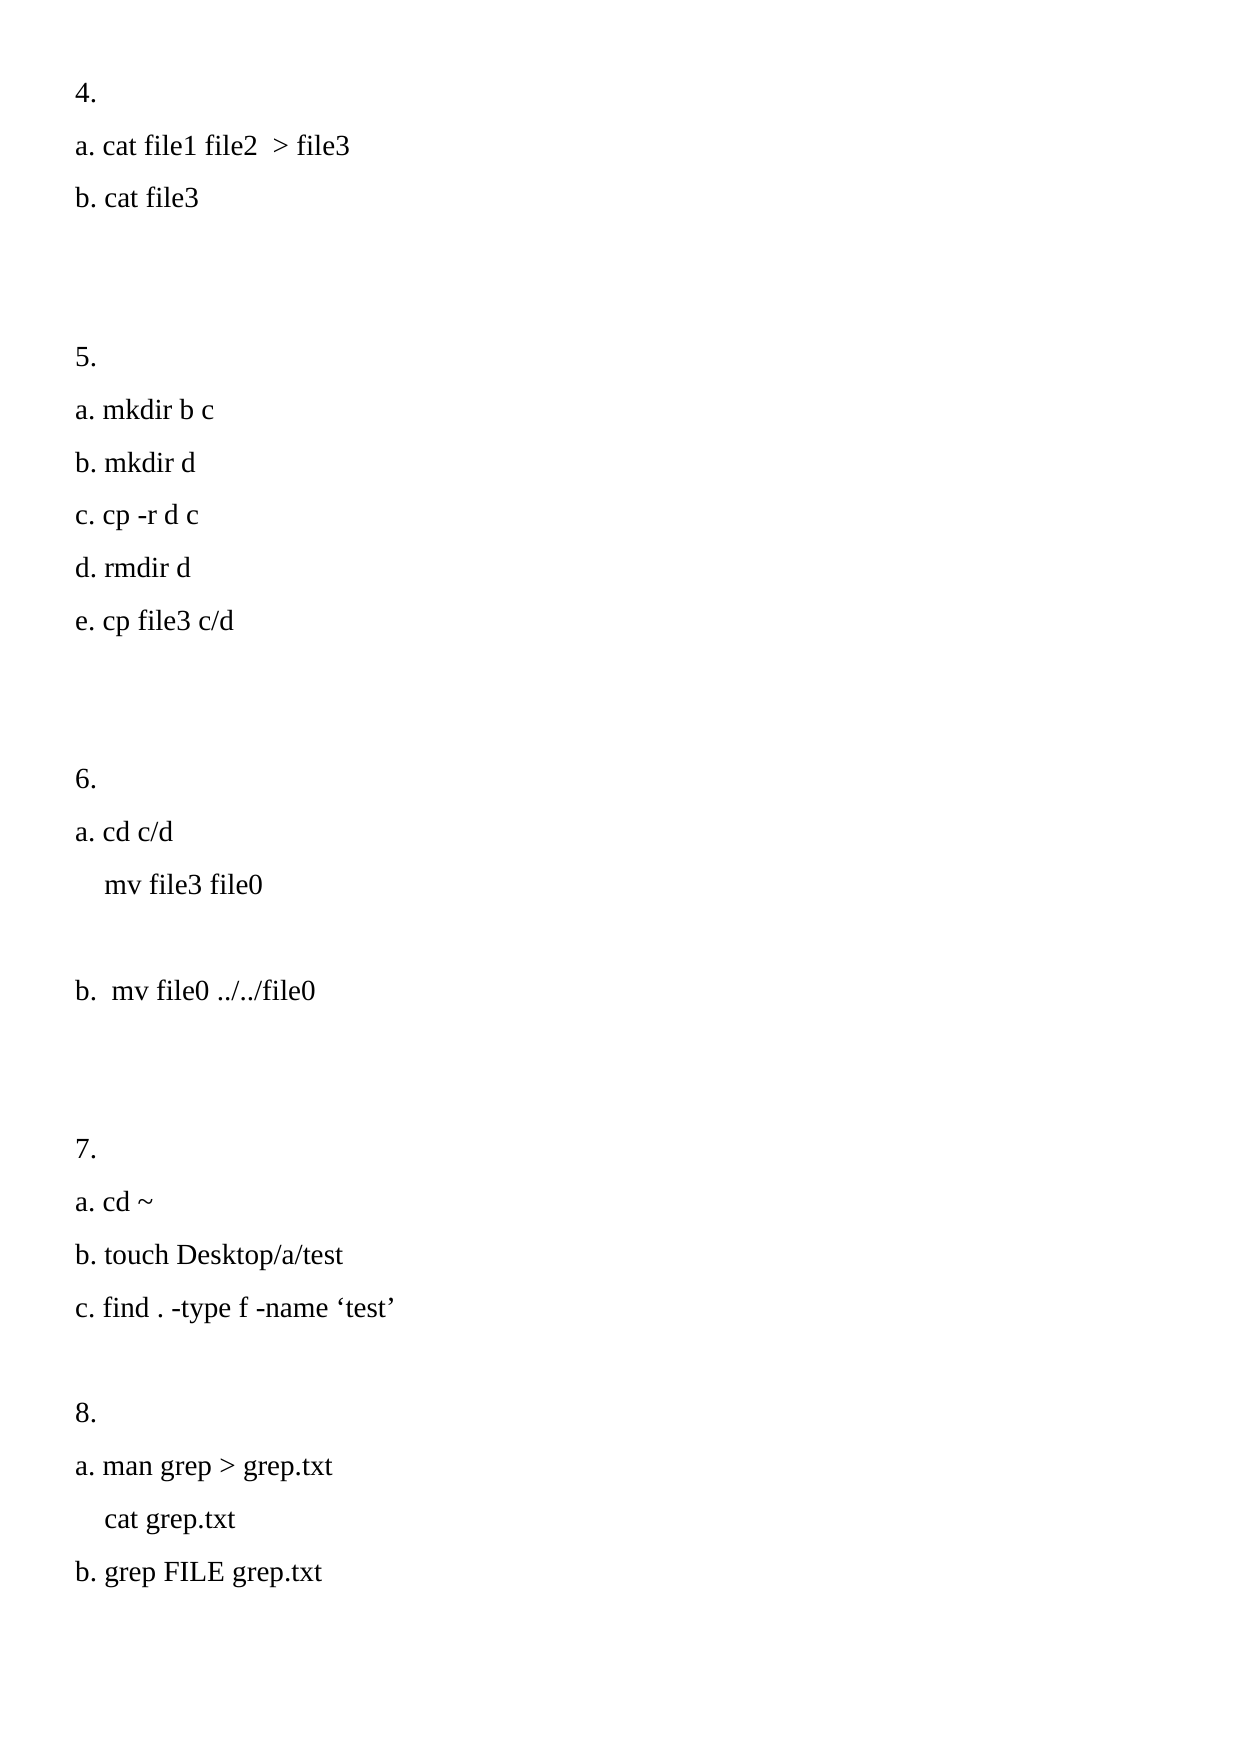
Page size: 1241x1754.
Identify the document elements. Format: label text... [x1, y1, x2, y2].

text b. mkdir d [75, 445, 1165, 478]
text a. cd c/d [75, 814, 1165, 848]
text 8. [75, 1395, 1165, 1429]
text d. rmdir d [75, 550, 1165, 584]
text c. find . -type f -name ‘test’ [75, 1290, 1165, 1323]
text 7. [75, 1131, 1165, 1165]
text 4. [75, 75, 1165, 108]
text 6. [75, 762, 1165, 795]
text 5. [75, 339, 1165, 373]
text b. touch Desktop/a/test [75, 1237, 1165, 1270]
text b. mv file0 ../../file0 [75, 973, 1165, 1006]
text cat grep.txt [75, 1501, 1165, 1534]
text b. cat file3 [75, 181, 1165, 214]
text mv file3 file0 [75, 867, 1165, 901]
text a. cd ~ [75, 1184, 1165, 1218]
text c. cp -r d c [75, 497, 1165, 531]
text a. man grep > grep.txt [75, 1448, 1165, 1482]
text e. cp file3 c/d [75, 603, 1165, 637]
text a. cat file1 file2 > file3 [75, 128, 1165, 161]
text a. mkdir b c [75, 392, 1165, 425]
text b. grep FILE grep.txt [75, 1554, 1165, 1587]
